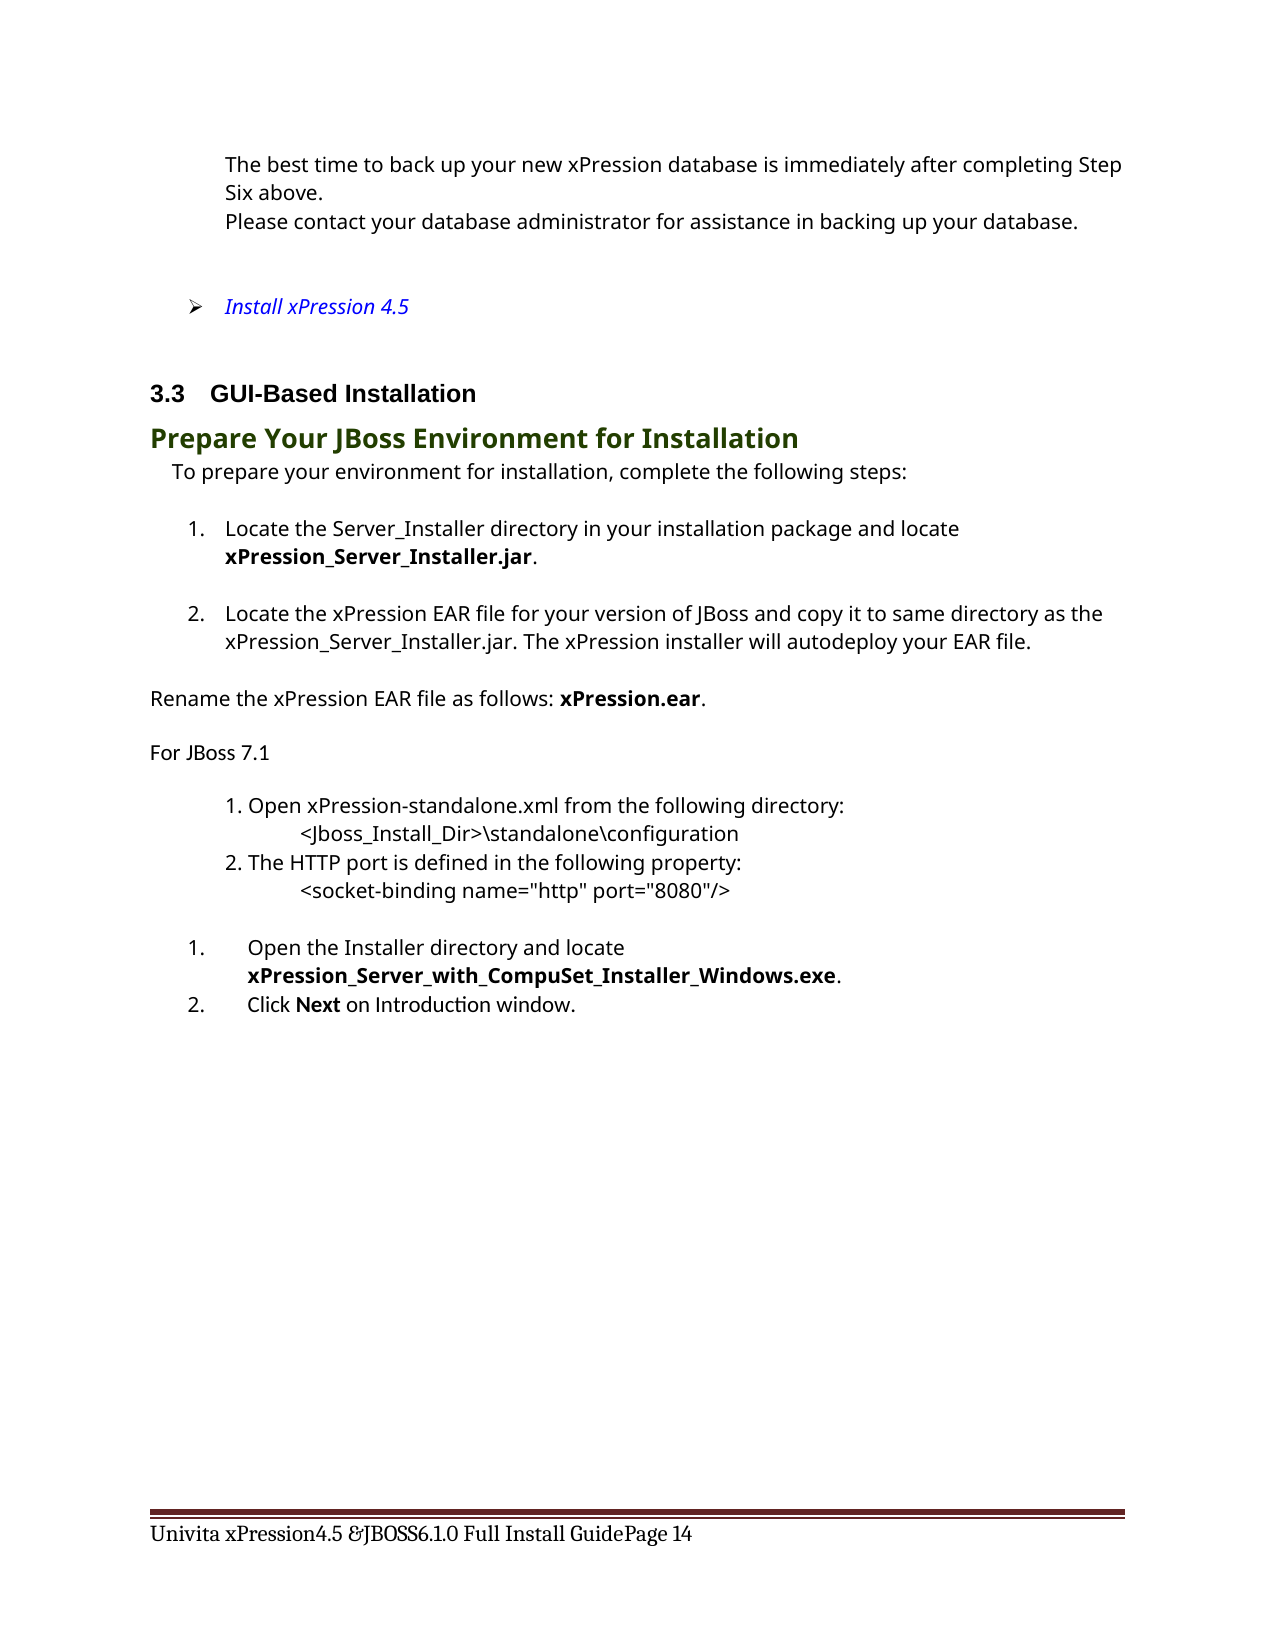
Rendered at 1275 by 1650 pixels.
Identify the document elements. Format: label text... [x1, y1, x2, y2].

text To prepare your environment for installation, complete the following steps: [150, 457, 1125, 485]
subtitle GUI-Based Installation [150, 374, 1125, 407]
list Install xPression 4.5 [187, 292, 1125, 321]
list Locate the Server_Installer directory in your installation package and locate xPression_Server_Installer.jar. [187, 514, 1125, 571]
text Prepare Your JBoss Environment for Installation [150, 420, 1125, 457]
list Locate the xPression EAR file for your version of JBoss and copy it to same directory as the xPression_Server_Installer.jar. The xPression installer will autodeploy your EAR file. [187, 599, 1125, 656]
text 1. Open xPression-standalone.xml from the following directory: [225, 791, 1125, 819]
list Open the Installer directory and locate xPression_Server_with_CompuSet_Installer_Windows.exe. [187, 933, 1125, 990]
text Please contact your database administrator for assistance in backing up your database. [225, 207, 1125, 235]
list <socket-binding name="http" port="8080"/> [247, 876, 1125, 904]
text For JBoss 7.1 [150, 738, 1125, 766]
text <Jboss_Install_Dir>\standalone\configuration [225, 819, 1125, 848]
text 2. The HTTP port is defined in the following property: [225, 848, 1125, 876]
list Click Next on Introduction window. [187, 990, 1125, 1018]
text The best time to back up your new xPression database is immediately after completing Step Six above. [225, 150, 1125, 207]
text Rename the xPression EAR file as follows: xPression.ear. [150, 684, 1125, 713]
